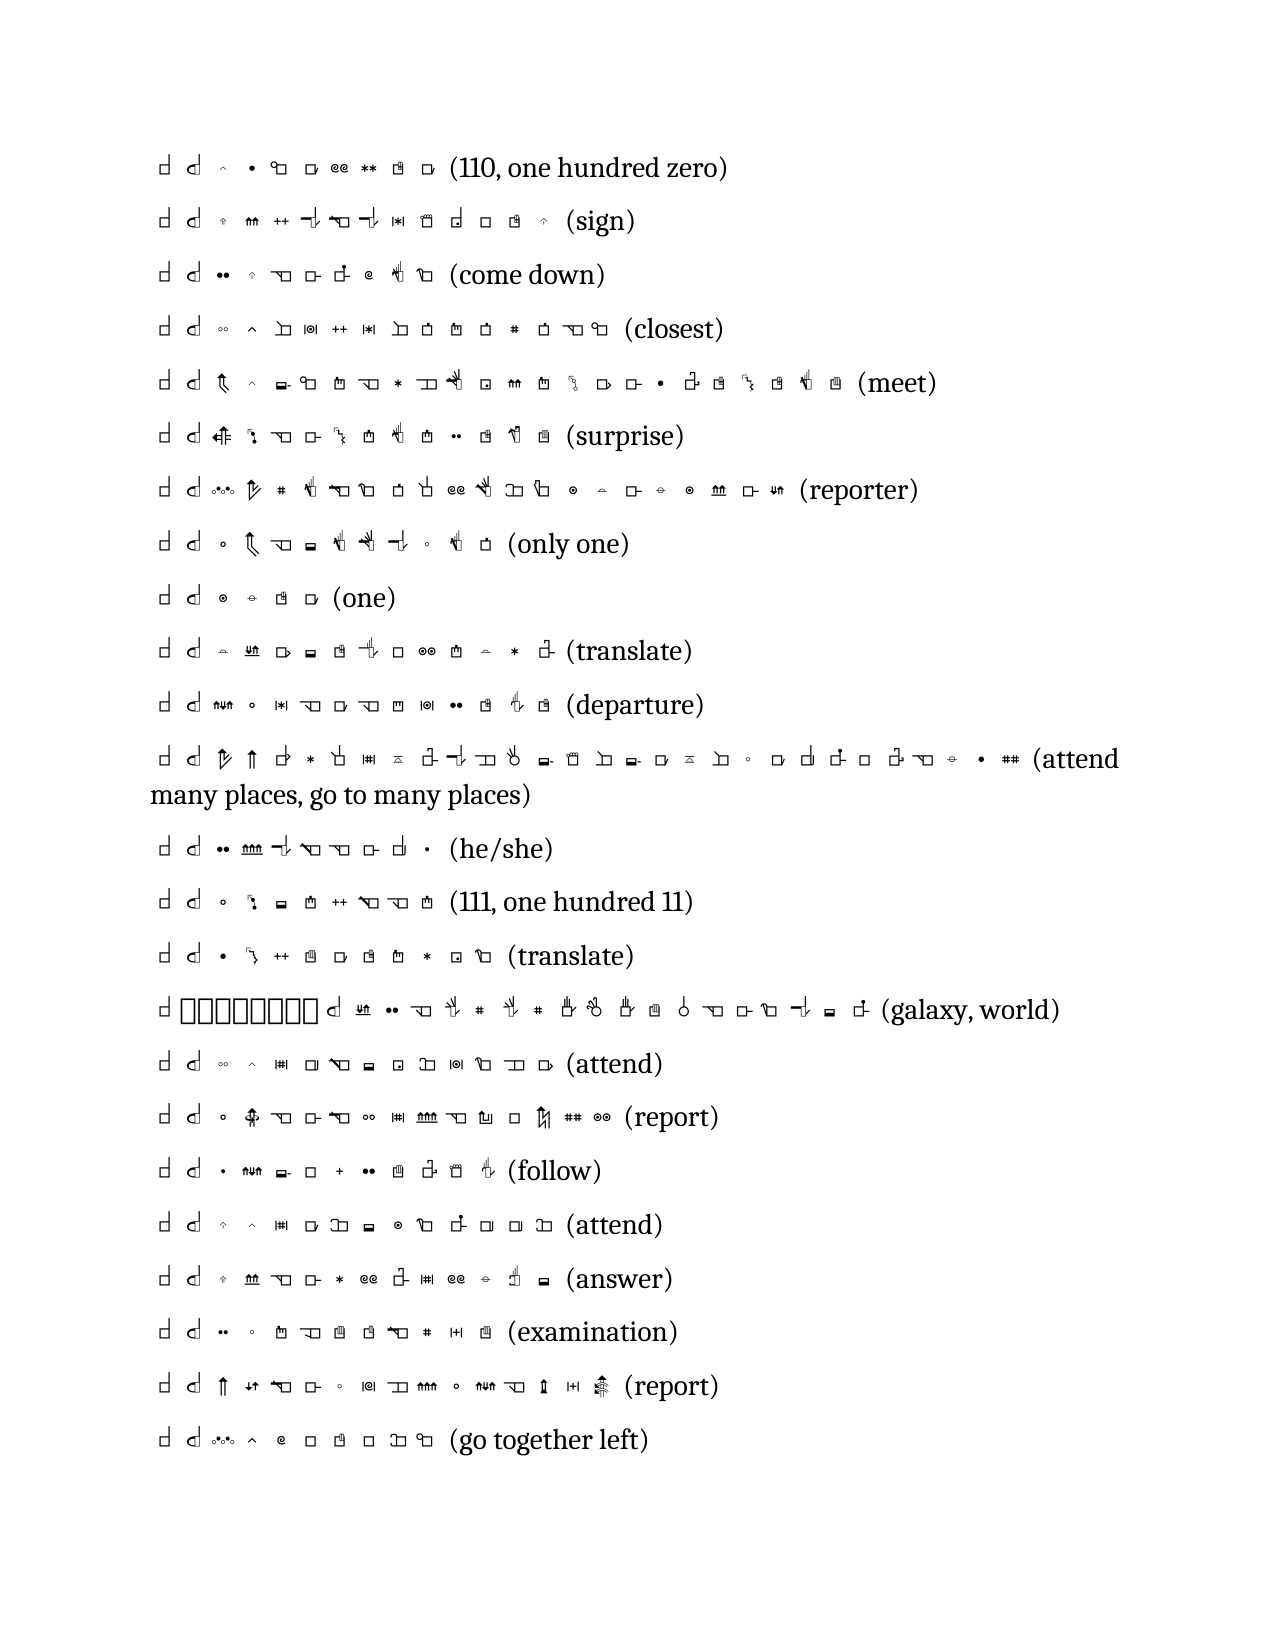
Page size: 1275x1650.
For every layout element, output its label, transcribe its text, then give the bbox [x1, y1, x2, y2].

text 𝠀񀀙񈁑񋾡𝠃𝤘𝤵񀀙𝣝𝣲񋾡𝣴𝣵񈁑𝣟𝤗 (he/she) [150, 831, 1125, 865]
text 𝠀񀀙񇵙񀀉񎣡𝠃𝤛𝤺񎣡𝣱𝤄񀀉𝣘𝣓񀀙𝣝𝤜񇵙𝣘𝣻 (only one) [150, 526, 1125, 561]
text 𝠀񀀡񀀩񈗡񈗱񋲡񈗡񈗱񋲡񈗡񈗱񋲡񈛇𝠃𝥀𝤫񀀡𝣠𝤅񀀩𝣌𝤍񋲡𝤧𝣡񈗡𝣝𝣯񈗱𝣎𝣶񈗡𝤂𝣮񈗱𝣶𝣷񈗡𝤧𝣮񈗱𝤜𝣷񋲡𝣟𝣣񋲡𝤃𝣢񎷇𝣴𝤕񈛇𝤖𝤌 (attend many places, go to many places) [150, 741, 1125, 812]
text 𝠀񀀡𝠃𝤎𝤕񀀡𝣿𝣷 (one) [150, 580, 1125, 614]
text 𝠀񀀡񀀁񆫡𝠃𝤛𝤚񀀁𝤄𝣼񆫡𝤉𝣲񀀡𝣱𝣼 (111, one hundred 11) [150, 885, 1125, 919]
text 𝠀񀀡񀀩񈙢𝠃𝤠𝤡񀀡𝤑𝤃񀀩𝣾𝤃񈙢𝣬𝣫 (go together left) [150, 1422, 1125, 1457]
text 𝠀񀀡񀀩񆇡񈙇񈙓𝠃𝤶𝤛񀀡𝤇𝣱񀀩𝣷𝣱񆇡𝤁𝤐񈙇𝤘𝣿񈙓𝣗𝣿 (departure) [150, 687, 1125, 722]
text 𝠀񀀡񀀩񋾡񆷵񆷵𝠃𝤨𝤰񋾡𝣴𝣵񀀡𝤅𝤒񀀩𝣡𝤍񆷵𝤒𝤕񆷵𝣖𝤄 (answer) [150, 1261, 1125, 1295]
text 𝠀񀀡񀀡񂱡𝠃𝤢𝤖񀀡𝣫𝣷񂱡𝤒𝤆񀀡𝣿𝣷 (110, one hundred zero) [150, 150, 1125, 184]
text 𝠀񀀡񀀩񈗡񈗱񂈁񂈉񆿅񆿕񋸢𝠃𝤠𝥀񀀡𝤋𝣘񀀩𝣳𝣪񋸢𝣻𝣌񈗡𝤒𝣒񈗱𝣭𝣦񂈁𝤎𝤔񂈉𝣵𝤕񆿅𝤎𝤰񆿕𝣵𝤱 (reporter) [150, 472, 1125, 507]
text 𝠀񀀡񀀩񈙡񋲡𝠃𝤗𝤶񀀩𝣶𝤃񀀡𝤈𝤘񈙡𝤀𝣢񋲡𝤂𝣗 (follow) [150, 1153, 1125, 1188]
text 𝠀񀀡񂇁񈗧񆕁𝠃𝤙𝤜񂇁𝣽𝣰񀀡𝤀𝣾񆕁𝣳𝤋񈗧𝤊𝤀 (examination) [150, 1315, 1125, 1349]
text 𝠀񀀡񀀩񈗡񈗱񋸦񎍅𝠃𝤫𝥬񎍅𝣳𝣵񀀡𝤜𝤓񀀩𝣯𝤴񈗡𝤛𝤶񈗱𝣱𝥝񋸦𝤊𝥌 (report) [150, 1368, 1125, 1403]
text 𝠀񀀛񀉡񆌁񆌁񆌁񈙇𝠃𝤞𝤡񀀛𝣮𝤐񀉡𝤉𝤇񆌁𝣮𝣻񆌁𝣽𝣻񆌁𝤋𝣻񈙇𝣴𝣫 (closest) [150, 311, 1125, 346]
text 𝠀񀀡񀀉񆙡񋏁𝠃𝤖𝤣񆙡𝤉𝤀񀀉𝣷𝣿񀀡𝣽𝤅񋏁𝣺𝣪 (translate) [150, 938, 1125, 973]
text 𝠀񀀡񀀩񆕁񇑁񇑑񂇢񈚧񌱡𝠃𝤲𝤘񀀩𝣱𝢧񀀡𝤋𝢧񇑁𝤋𝢎񇑑𝣕𝢎񆕁𝤀𝣇񌱡𝣴𝣵񂇢𝣪𝣝񈚧𝤄𝣣 (galaxy, world) [150, 992, 1125, 1027]
text 𝠀񀀡񀀩񇦃񇦛񋸥𝠃𝤨𝤯񀀡𝤉𝣝񀀩𝣳𝣝񇦃𝤇𝤂񇦛𝣤𝤃񋸥𝣿𝤩 (sign) [150, 204, 1125, 238]
text 𝠀񀀡񀀉񆇡񋁩񀀡񀀉񆇡񀀡񀀉񆇡𝠃𝤹𝤢񀀉𝣶𝣫񀀡𝣽𝣱񆇡𝤅𝣯񀀉𝣓𝣺񆇡𝤯𝣽񀀉𝤟𝣹񋁩𝣵𝤖񆇡𝣢𝣿񀀡𝤤𝣿񀀡𝣘𝤀 (meet) [150, 365, 1125, 399]
text 𝠀񀀡񀀩񈗡񈗱񋸡𝠃𝤞𝤢񀀡𝤍𝣸񀀩𝣲𝤄񋸡𝣺𝣬񈗡𝤐𝣪񈗱𝣯𝣹 (attend) [150, 1046, 1125, 1080]
text 𝠀񀀡񀀩񆇡񆇡񌞁𝠃𝤳𝤚񌞁𝣴𝣵񀀡𝤤𝣼񀀩𝣙𝣼񆇡𝤙𝣿񆇡𝣩𝤀 (surprise) [150, 419, 1125, 453]
text 𝠀񀀙񇀶񋾡𝠃𝤘𝤩񋾡𝣴𝣵񇀶𝣣𝤑񀀙𝣙𝣪 (come down) [150, 257, 1125, 292]
text 𝠀񀀡񀀩񈟁񈟑񋸡𝠃𝤩𝤢񀀡𝤍𝣷񀀩𝣭𝤄񈟁𝤎𝣪񈟑𝣣𝣸񋸡𝣸𝣬 (attend) [150, 1207, 1125, 1242]
text 𝠀񀀡񀀩񈗡񈗱񋸦񍶡𝠃𝤛𝥒񍶡𝣴𝣵񀀩𝣳𝤝񈗡𝤍𝤵񈗱𝣴𝥂񋸦𝤃𝥆񀀡𝤌𝤏 (report) [150, 1100, 1125, 1134]
text 𝠀񀀡񀀉񆙡񀀩񀀁𝠃𝤔𝤲񆙡𝣹𝤄񀀉𝣿𝣛񀀁𝤃𝤏񀀩𝣼𝤔񀀡𝤅𝣡 (translate) [150, 634, 1125, 668]
